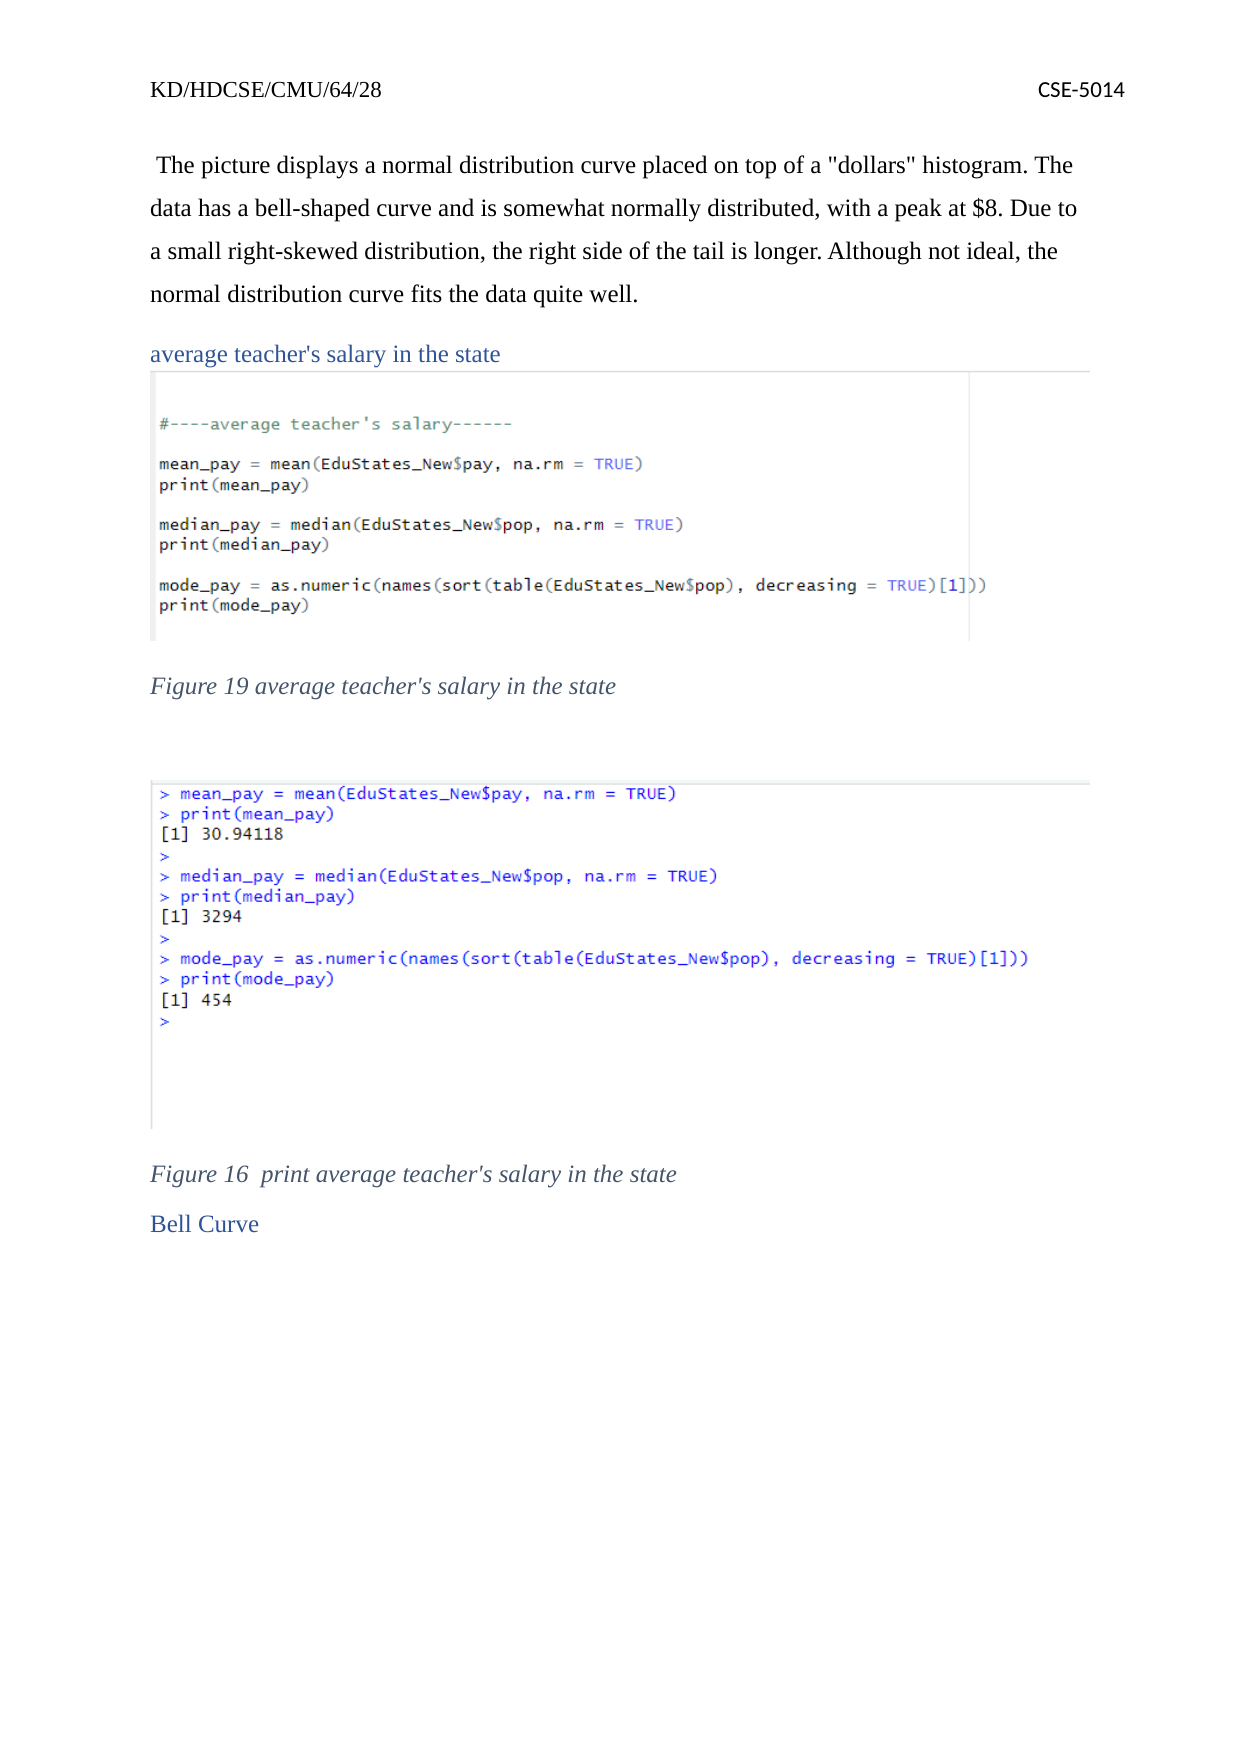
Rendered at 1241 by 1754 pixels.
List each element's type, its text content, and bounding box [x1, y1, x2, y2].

subtitle Bell Curve [150, 1209, 1090, 1238]
subtitle average teacher's salary in the state [150, 339, 1090, 368]
picture [150, 370, 1091, 641]
picture [150, 780, 1091, 1129]
text Figure 16 print average teacher's salary in the state [150, 1159, 1090, 1188]
text Figure 19 average teacher's salary in the state [150, 671, 1090, 699]
text The picture displays a normal distribution curve placed on top of a "dollars" histogram. The data has a bell-shaped curve and is somewhat normally distributed, with a peak at $8. Due to a small right-skewed distribution, the right side of the tail is longer. Although not ideal, the normal distribution curve fits the data quite well. [150, 150, 1090, 308]
